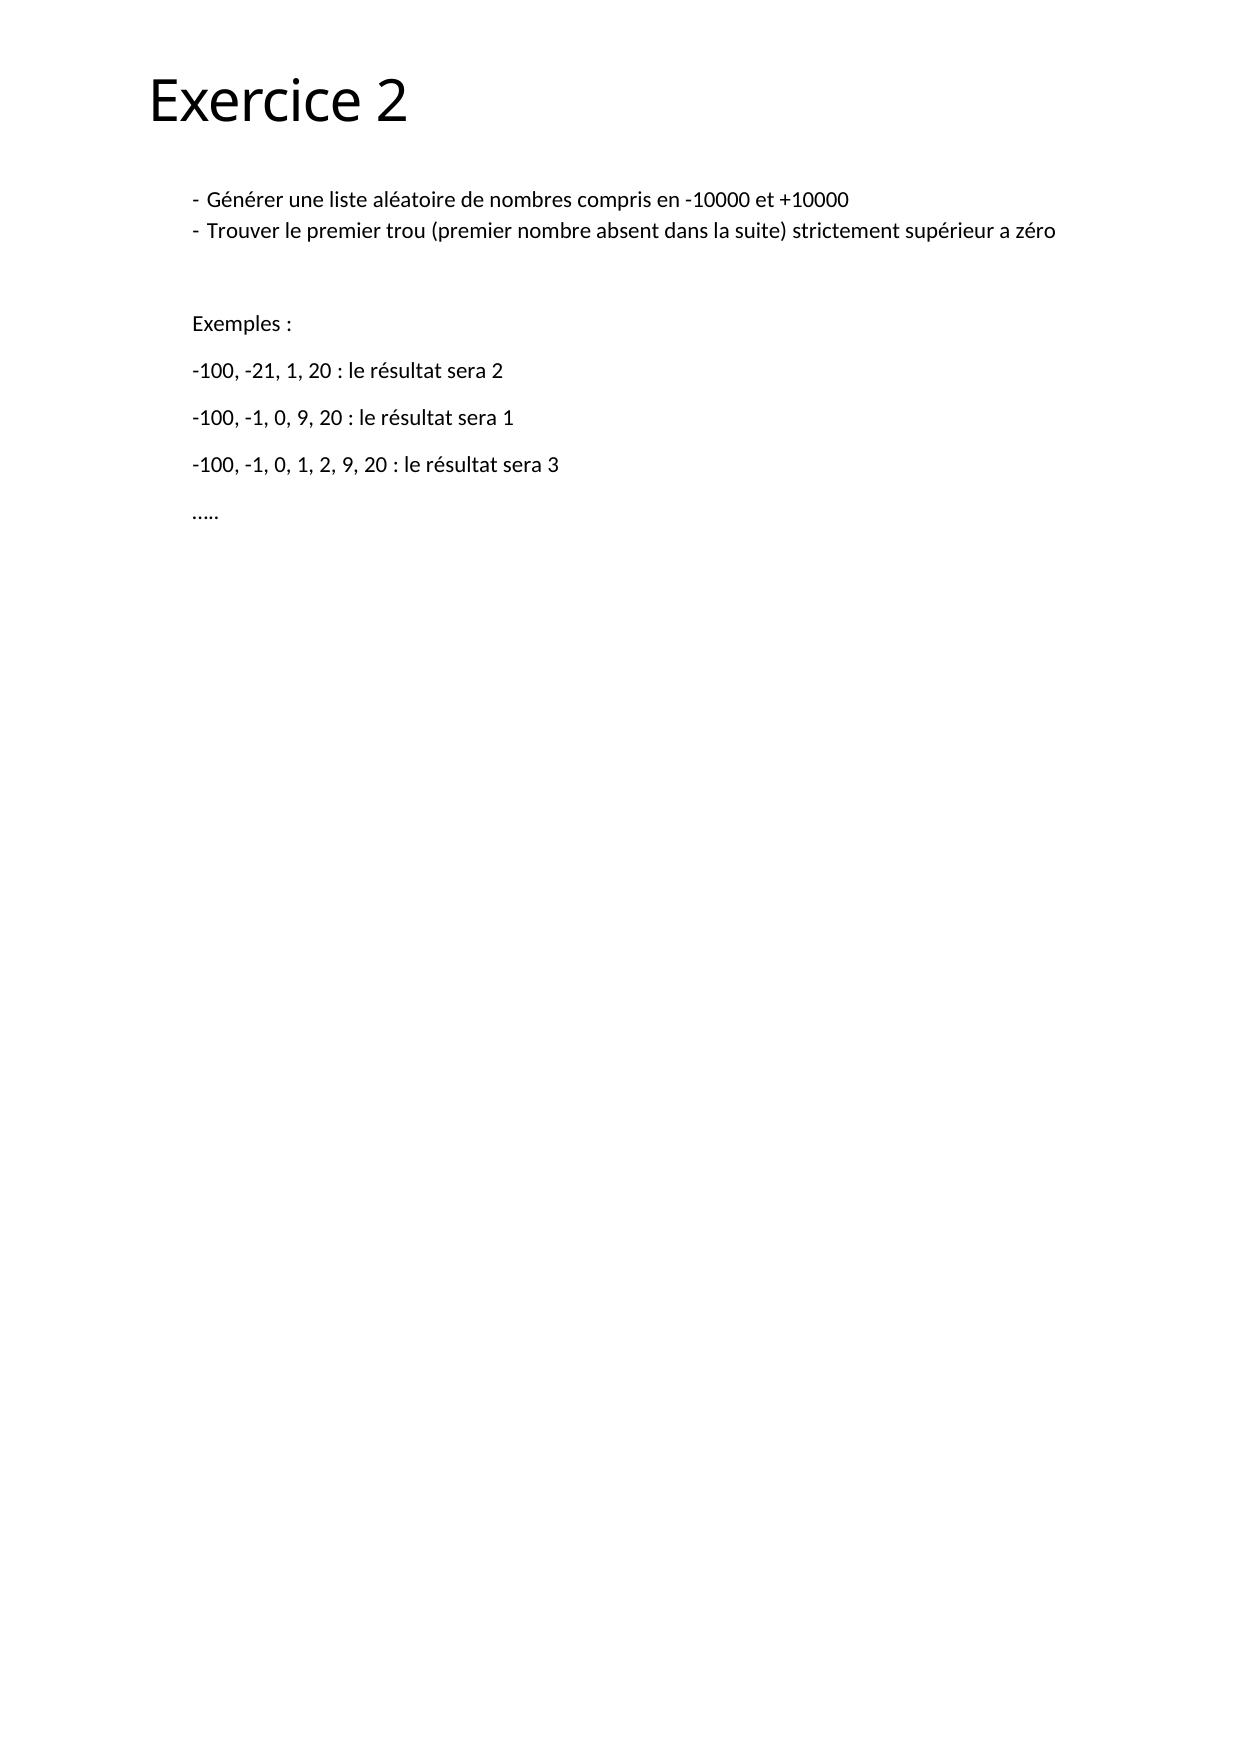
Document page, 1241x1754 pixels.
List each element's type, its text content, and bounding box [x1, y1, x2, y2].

title Exercice 2 [148, 59, 1181, 139]
list Générer une liste aléatoire de nombres compris en -10000 et +10000 [192, 186, 1181, 213]
text Exemples : [192, 309, 1181, 337]
text ….. [192, 497, 1181, 525]
list Trouver le premier trou (premier nombre absent dans la suite) strictement supérieur a zéro [192, 216, 1181, 244]
text -100, -1, 0, 1, 2, 9, 20 : le résultat sera 3 [192, 450, 1181, 478]
text -100, -1, 0, 9, 20 : le résultat sera 1 [192, 403, 1181, 431]
text -100, -21, 1, 20 : le résultat sera 2 [192, 356, 1181, 384]
